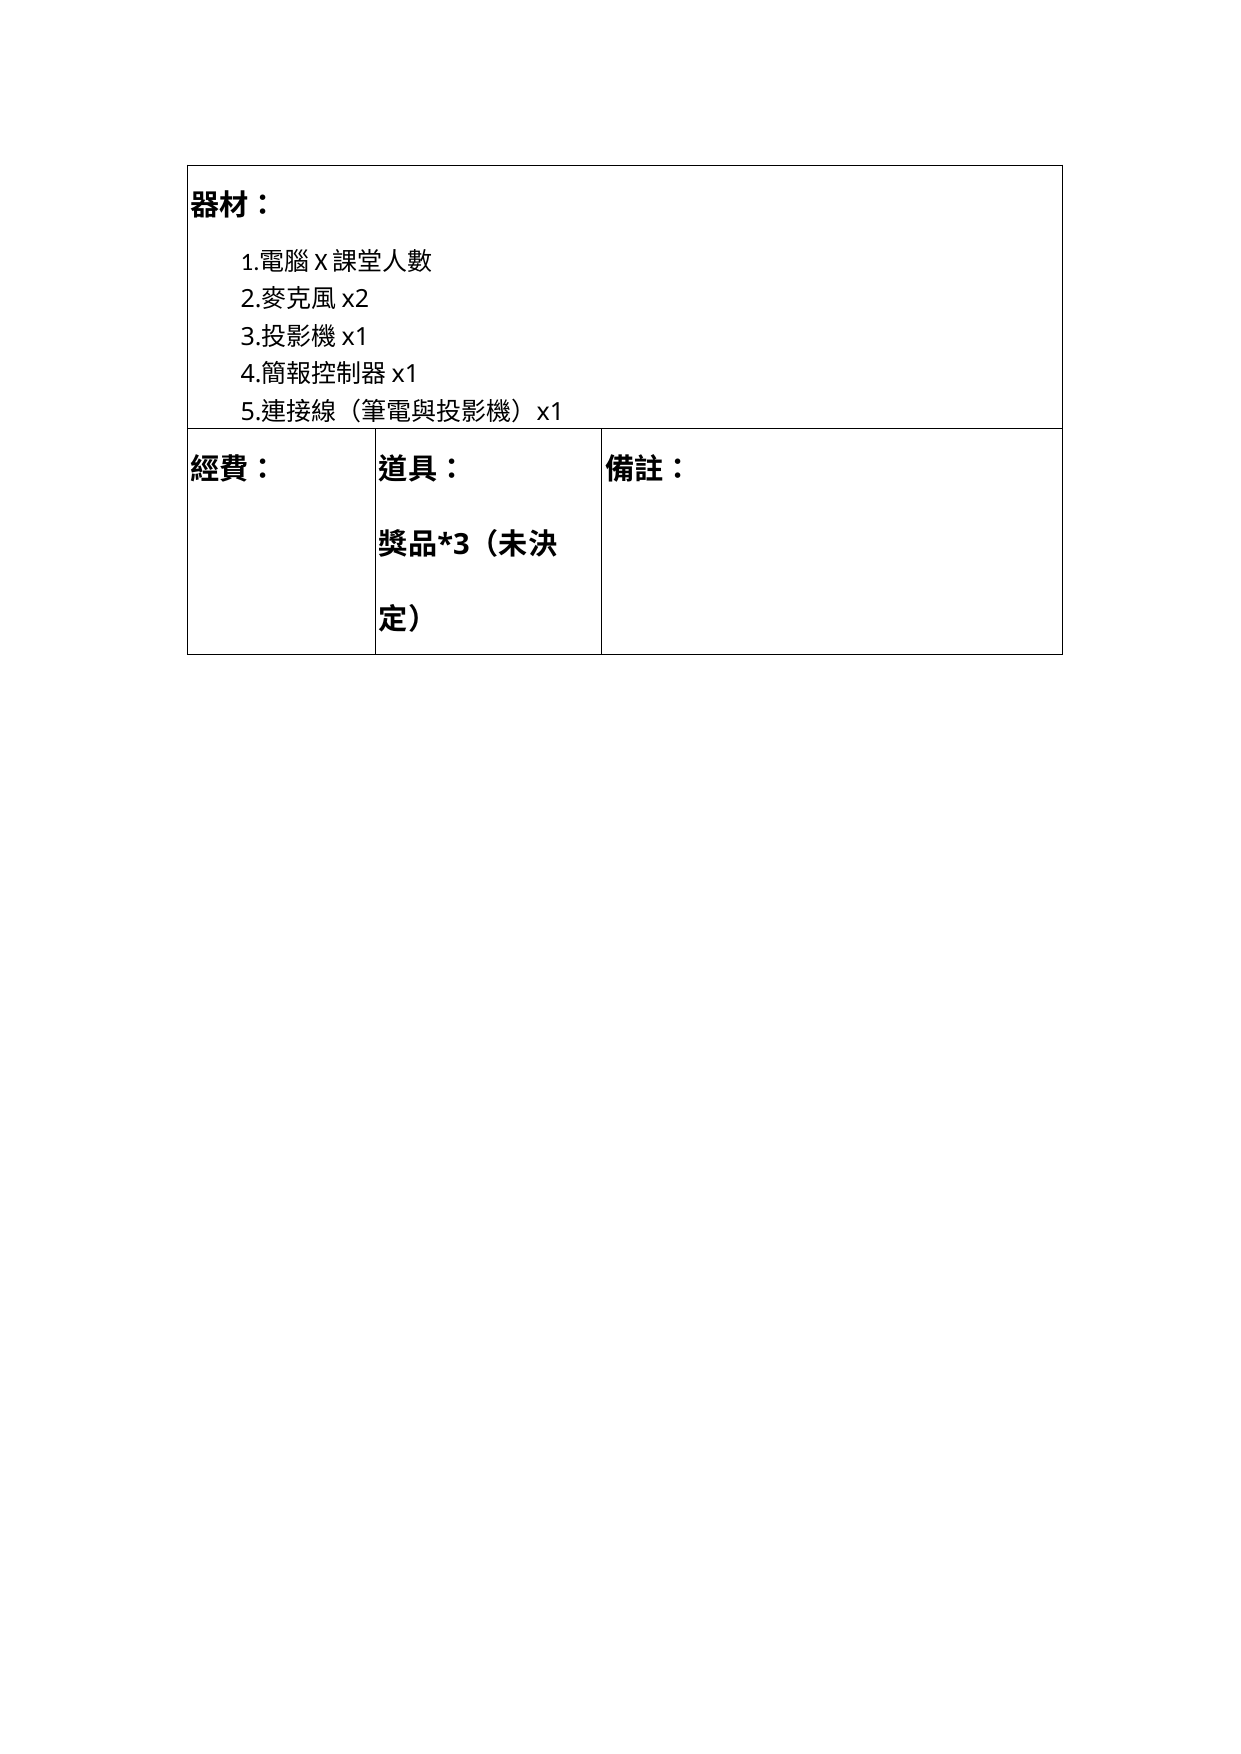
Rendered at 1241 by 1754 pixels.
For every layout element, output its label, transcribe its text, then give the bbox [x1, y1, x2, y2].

table_cell 器材： 1.電腦X課堂人數 2.麥克風x2 3.投影機x1 4.簡報控制器x1 5.連接線（筆電與投影機）x1 [188, 166, 1062, 428]
table_cell 道具： 獎品*3（未決定） [376, 429, 601, 654]
table_cell 備註： [602, 429, 1062, 654]
table_cell 經費： [188, 429, 375, 654]
